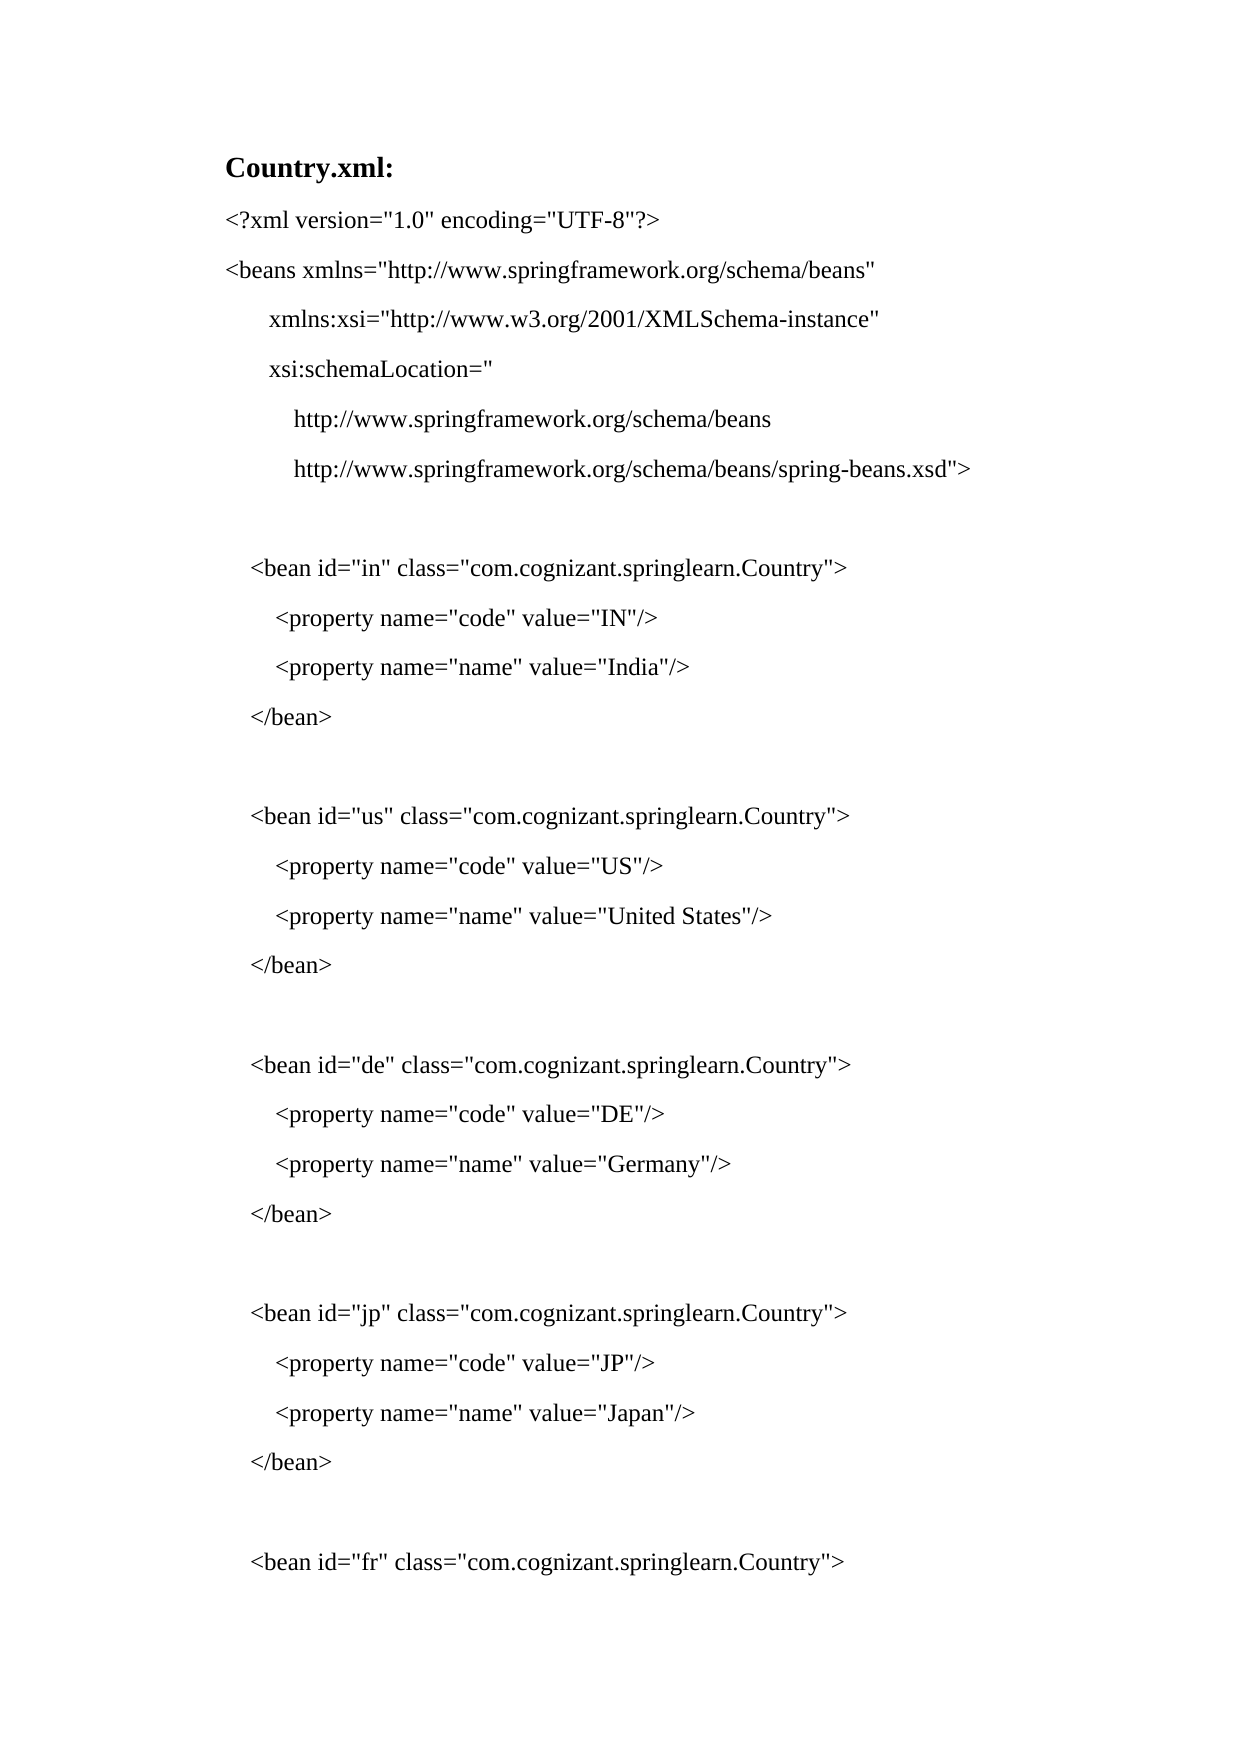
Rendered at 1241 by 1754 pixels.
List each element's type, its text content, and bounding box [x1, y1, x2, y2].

text </bean> [150, 951, 1090, 979]
text <property name="code" value="IN"/> [150, 603, 1090, 631]
text <property name="code" value="DE"/> [150, 1099, 1090, 1128]
text http://www.springframework.org/schema/beans/spring-beans.xsd"> [150, 454, 1090, 482]
text <property name="code" value="US"/> [150, 851, 1090, 880]
text <property name="name" value="United States"/> [150, 901, 1090, 929]
text <beans xmlns="http://www.springframework.org/schema/beans" [150, 255, 1090, 284]
text <bean id="in" class="com.cognizant.springlearn.Country"> [150, 553, 1090, 582]
text <property name="code" value="JP"/> [150, 1348, 1090, 1377]
text <property name="name" value="Japan"/> [150, 1398, 1090, 1426]
text </bean> [150, 702, 1090, 731]
text http://www.springframework.org/schema/beans [150, 404, 1090, 433]
text <bean id="de" class="com.cognizant.springlearn.Country"> [150, 1050, 1090, 1079]
text xmlns:xsi="http://www.w3.org/2001/XMLSchema-instance" [150, 304, 1090, 333]
text </bean> [150, 1199, 1090, 1228]
text </bean> [150, 1447, 1090, 1476]
text <property name="name" value="India"/> [150, 652, 1090, 681]
text <property name="name" value="Germany"/> [150, 1149, 1090, 1178]
text <bean id="fr" class="com.cognizant.springlearn.Country"> [150, 1547, 1090, 1576]
text Country.xml: [150, 150, 1090, 183]
text <?xml version="1.0" encoding="UTF-8"?> [150, 205, 1090, 234]
text <bean id="us" class="com.cognizant.springlearn.Country"> [150, 801, 1090, 830]
text <bean id="jp" class="com.cognizant.springlearn.Country"> [150, 1298, 1090, 1327]
text xsi:schemaLocation=" [150, 354, 1090, 383]
